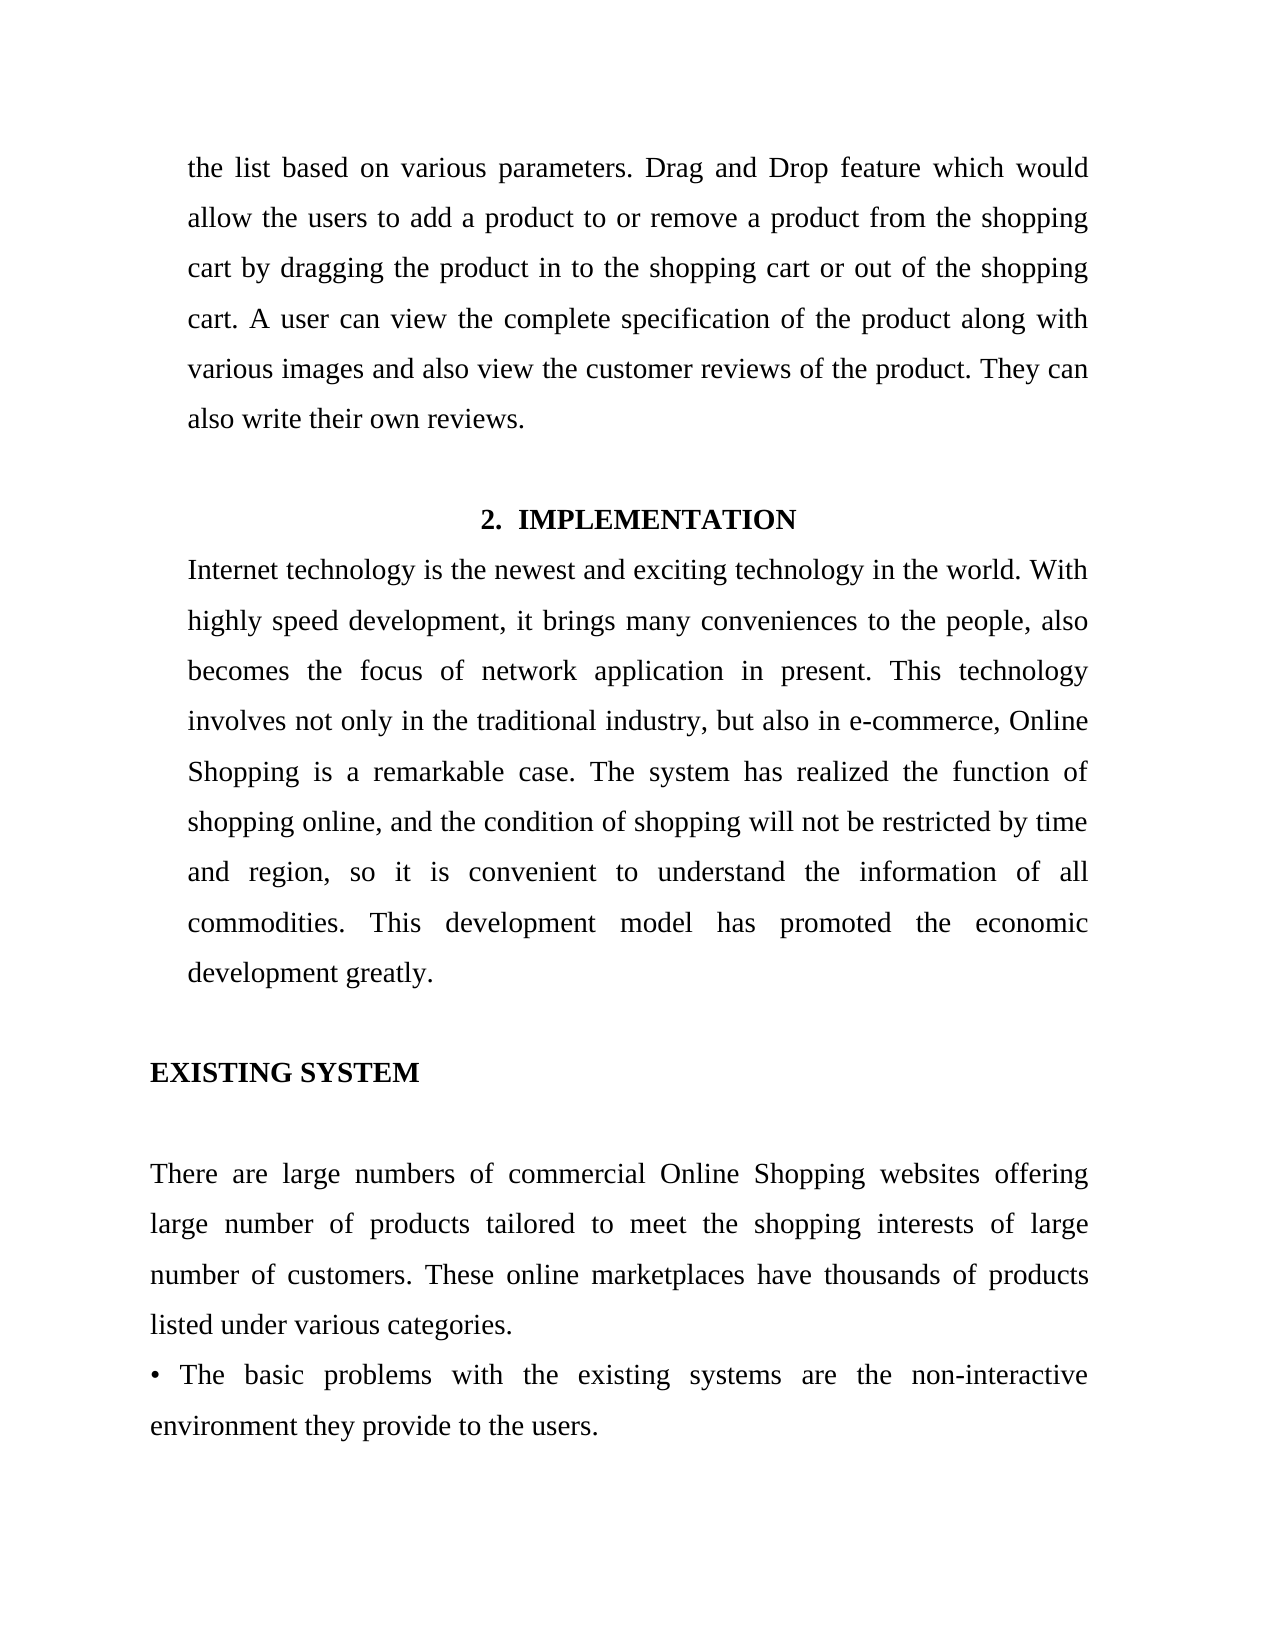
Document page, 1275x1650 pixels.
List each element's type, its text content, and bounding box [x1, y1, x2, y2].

text There are large numbers of commercial Online Shopping websites offering large number of products tailored to meet the shopping interests of large number of customers. These online marketplaces have thousands of products listed under various categories. [150, 1156, 1089, 1341]
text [187, 150, 1089, 435]
text Internet technology is the newest and exciting technology in the world. With highly speed development, it brings many conveniences to the people, also becomes the focus of network application in present. This technology involves not only in the traditional industry, but also in e-commerce, Online Shopping is a remarkable case. The system has realized the function of shopping online, and the condition of shopping will not be restricted by time and region, so it is convenient to understand the information of all commodities. This development model has promoted the economic development greatly. [187, 552, 1089, 988]
list IMPLEMENTATION [187, 502, 1089, 536]
text EXISTING SYSTEM [150, 1056, 1089, 1089]
text • The basic problems with the existing systems are the non-interactive environment they provide to the users. [150, 1357, 1089, 1441]
